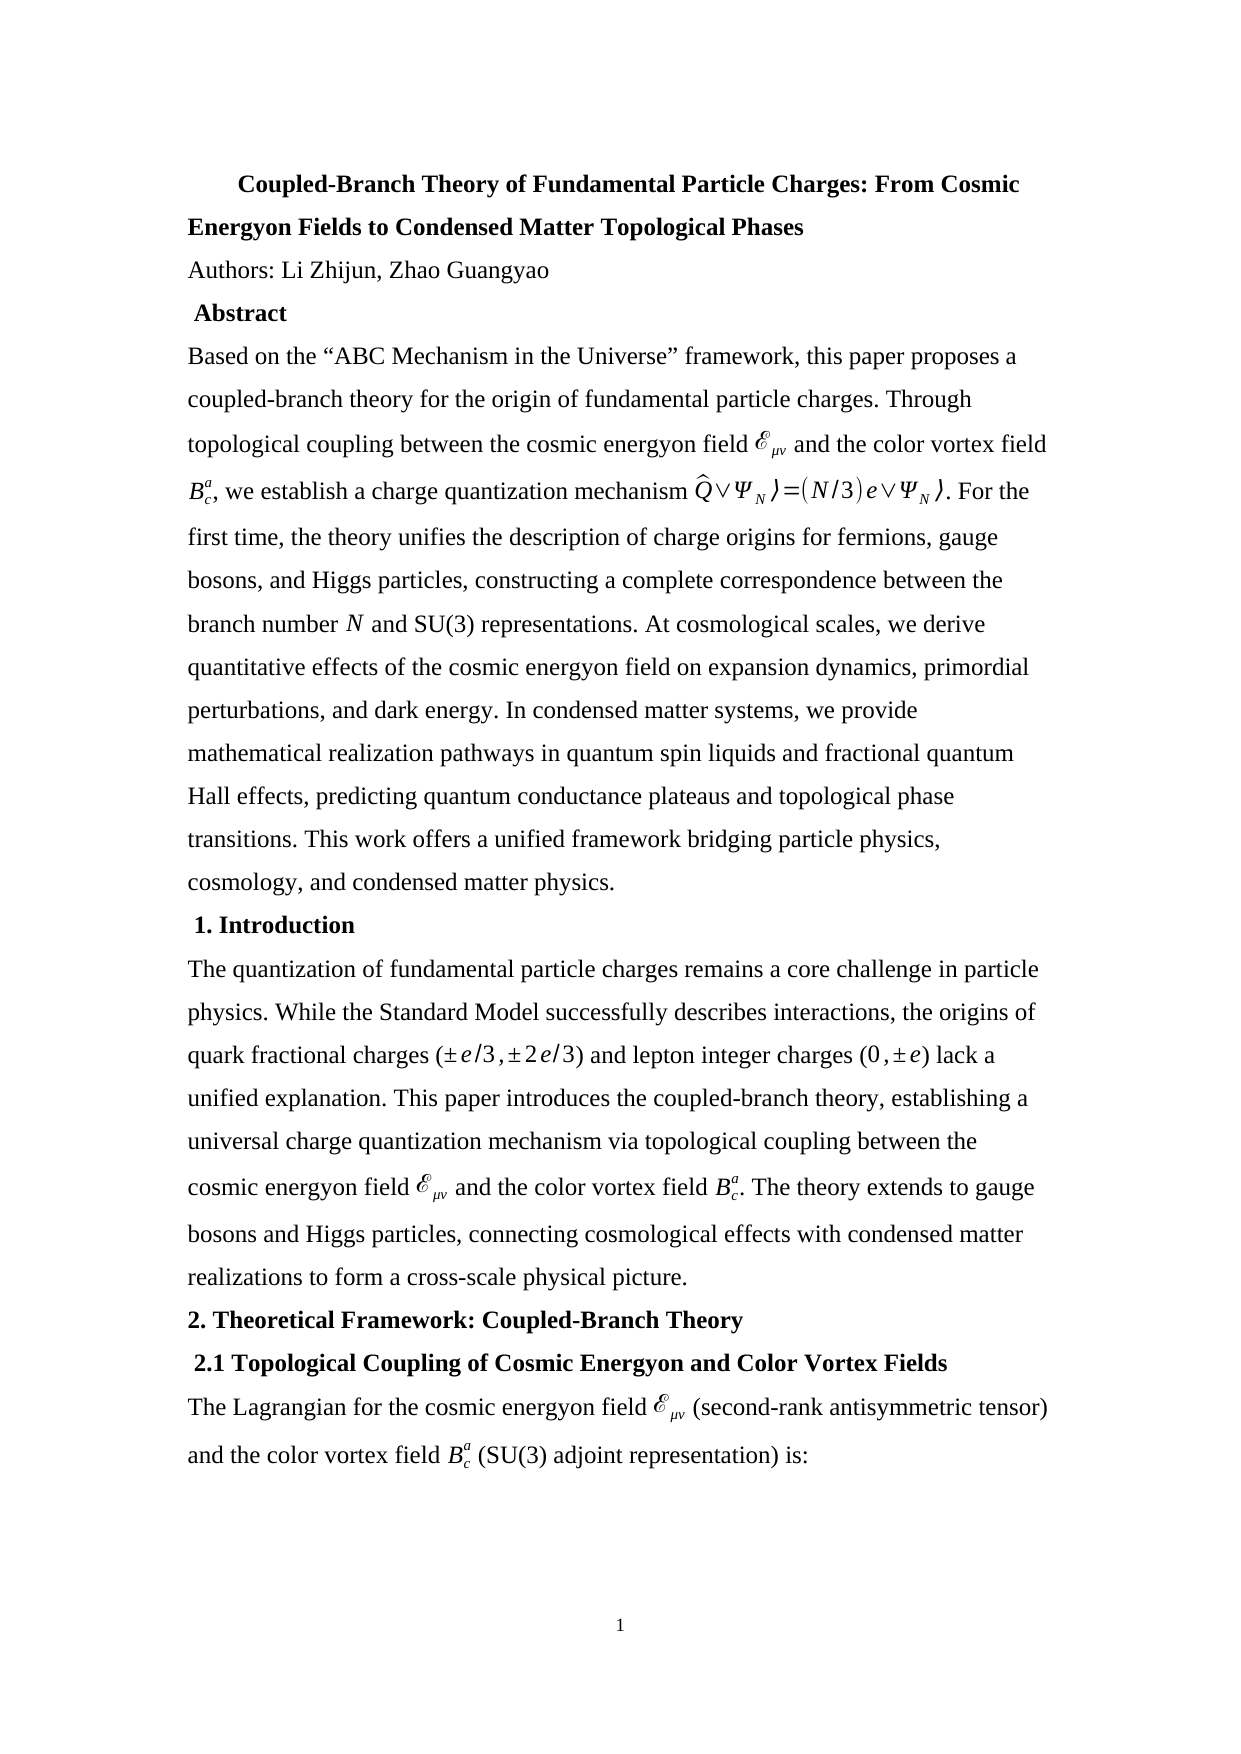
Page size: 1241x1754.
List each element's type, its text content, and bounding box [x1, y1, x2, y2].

text Coupled-Branch Theory of Fundamental Particle Charges: From Cosmic Energyon Fields to Condensed Matter Topological Phases Authors: Li Zhijun, Zhao Guangyao Abstract Based on the “ABC Mechanism in the Universe” framework, this paper proposes a coupled-branch theory for the origin of fundamental particle charges. Through topological coupling between the cosmic energyon field and the color vortex field , we establish a charge quantization mechanism . For the first time, the theory unifies the description of charge origins for fermions, gauge bosons, and Higgs particles, constructing a complete correspondence between the branch number and SU(3) representations. At cosmological scales, we derive quantitative effects of the cosmic energyon field on expansion dynamics, primordial perturbations, and dark energy. In condensed matter systems, we provide mathematical realization pathways in quantum spin liquids and fractional quantum Hall effects, predicting quantum conductance plateaus and topological phase transitions. This work offers a unified framework bridging particle physics, cosmology, and condensed matter physics. 1. Introduction The quantization of fundamental particle charges remains a core challenge in particle physics. While the Standard Model successfully describes interactions, the origins of quark fractional charges () and lepton integer charges () lack a unified explanation. This paper introduces the coupled-branch theory, establishing a universal charge quantization mechanism via topological coupling between the cosmic energyon field and the color vortex field . The theory extends to gauge bosons and Higgs particles, connecting cosmological effects with condensed matter realizations to form a cross-scale physical picture. 2. Theoretical Framework: Coupled-Branch Theory 2.1 Topological Coupling of Cosmic Energyon and Color Vortex Fields The Lagrangian for the cosmic energyon field (second-rank antisymmetric tensor) and the color vortex field (SU(3) adjoint representation) is: [187, 169, 1053, 1472]
